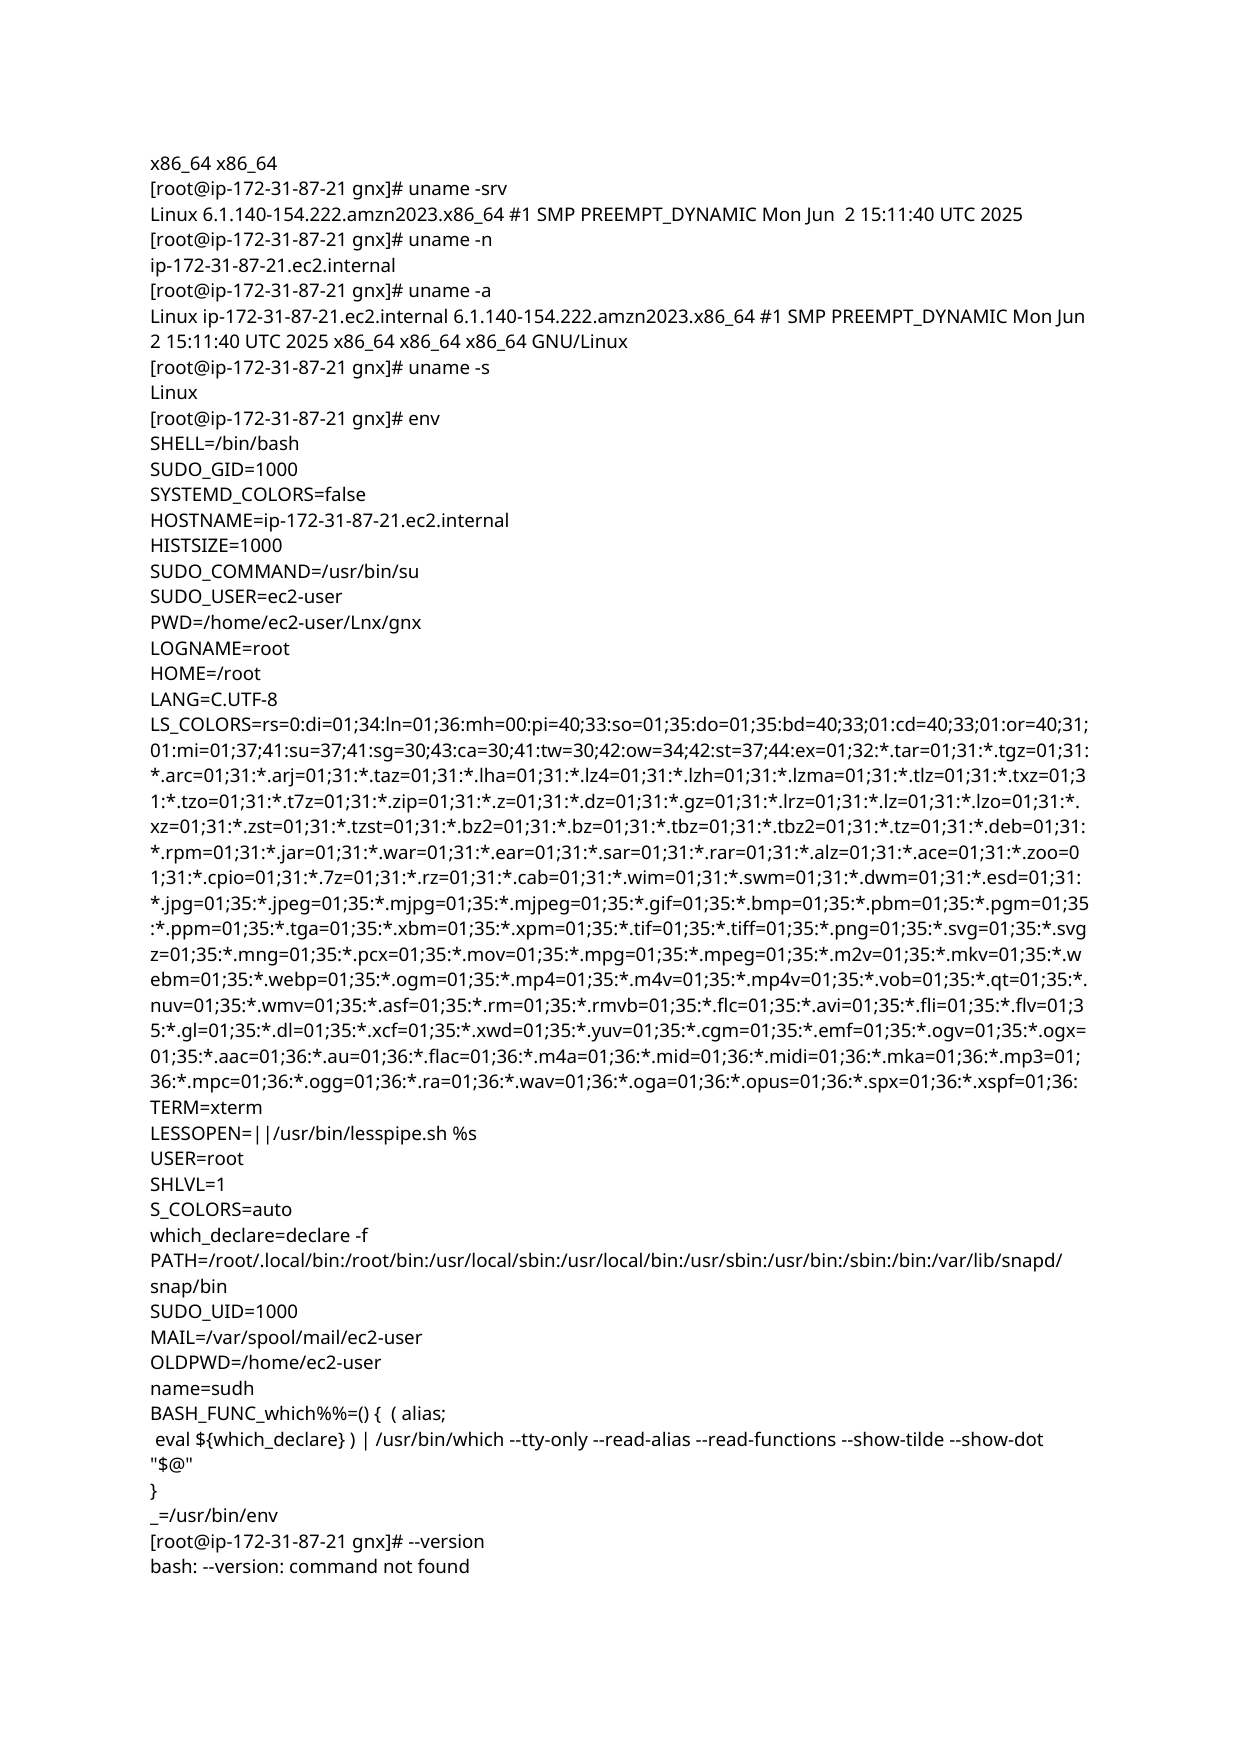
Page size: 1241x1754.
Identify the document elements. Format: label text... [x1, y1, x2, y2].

text SUDO_USER=ec2-user [150, 584, 1090, 609]
text BASH_FUNC_which%%=() { ( alias; [150, 1401, 1090, 1426]
text OLDPWD=/home/ec2-user [150, 1349, 1090, 1375]
text SUDO_COMMAND=/usr/bin/su [150, 558, 1090, 584]
text SYSTEMD_COLORS=false [150, 482, 1090, 507]
text LANG=C.UTF-8 [150, 686, 1090, 711]
text name=sudh [150, 1375, 1090, 1401]
text SHLVL=1 [150, 1171, 1090, 1196]
text SUDO_GID=1000 [150, 456, 1090, 482]
text [root@ip-172-31-87-21 gnx]# env [150, 405, 1090, 431]
text MAIL=/var/spool/mail/ec2-user [150, 1324, 1090, 1349]
text eval ${which_declare} ) | /usr/bin/which --tty-only --read-alias --read-functions --show-tilde --show-dot "$@" [150, 1426, 1090, 1477]
text LS_COLORS=rs=0:di=01;34:ln=01;36:mh=00:pi=40;33:so=01;35:do=01;35:bd=40;33;01:cd=40;33;01:or=40;31;01:mi=01;37;41:su=37;41:sg=30;43:ca=30;41:tw=30;42:ow=34;42:st=37;44:ex=01;32:*.tar=01;31:*.tgz=01;31:*.arc=01;31:*.arj=01;31:*.taz=01;31:*.lha=01;31:*.lz4=01;31:*.lzh=01;31:*.lzma=01;31:*.tlz=01;31:*.txz=01;31:*.tzo=01;31:*.t7z=01;31:*.zip=01;31:*.z=01;31:*.dz=01;31:*.gz=01;31:*.lrz=01;31:*.lz=01;31:*.lzo=01;31:*.xz=01;31:*.zst=01;31:*.tzst=01;31:*.bz2=01;31:*.bz=01;31:*.tbz=01;31:*.tbz2=01;31:*.tz=01;31:*.deb=01;31:*.rpm=01;31:*.jar=01;31:*.war=01;31:*.ear=01;31:*.sar=01;31:*.rar=01;31:*.alz=01;31:*.ace=01;31:*.zoo=01;31:*.cpio=01;31:*.7z=01;31:*.rz=01;31:*.cab=01;31:*.wim=01;31:*.swm=01;31:*.dwm=01;31:*.esd=01;31:*.jpg=01;35:*.jpeg=01;35:*.mjpg=01;35:*.mjpeg=01;35:*.gif=01;35:*.bmp=01;35:*.pbm=01;35:*.pgm=01;35:*.ppm=01;35:*.tga=01;35:*.xbm=01;35:*.xpm=01;35:*.tif=01;35:*.tiff=01;35:*.png=01;35:*.svg=01;35:*.svgz=01;35:*.mng=01;35:*.pcx=01;35:*.mov=01;35:*.mpg=01;35:*.mpeg=01;35:*.m2v=01;35:*.mkv=01;35:*.webm=01;35:*.webp=01;35:*.ogm=01;35:*.mp4=01;35:*.m4v=01;35:*.mp4v=01;35:*.vob=01;35:*.qt=01;35:*.nuv=01;35:*.wmv=01;35:*.asf=01;35:*.rm=01;35:*.rmvb=01;35:*.flc=01;35:*.avi=01;35:*.fli=01;35:*.flv=01;35:*.gl=01;35:*.dl=01;35:*.xcf=01;35:*.xwd=01;35:*.yuv=01;35:*.cgm=01;35:*.emf=01;35:*.ogv=01;35:*.ogx=01;35:*.aac=01;36:*.au=01;36:*.flac=01;36:*.m4a=01;36:*.mid=01;36:*.midi=01;36:*.mka=01;36:*.mp3=01;36:*.mpc=01;36:*.ogg=01;36:*.ra=01;36:*.wav=01;36:*.oga=01;36:*.opus=01;36:*.spx=01;36:*.xspf=01;36: [150, 711, 1090, 1094]
text _=/usr/bin/env [150, 1503, 1090, 1528]
text Linux 6.1.140-154.222.amzn2023.x86_64 #1 SMP PREEMPT_DYNAMIC Mon Jun 2 15:11:40 UTC 2025 [150, 201, 1090, 227]
text HOME=/root [150, 660, 1090, 686]
text LOGNAME=root [150, 635, 1090, 660]
text Linux ip-172-31-87-21.ec2.internal 6.1.140-154.222.amzn2023.x86_64 #1 SMP PREEMPT_DYNAMIC Mon Jun 2 15:11:40 UTC 2025 x86_64 x86_64 x86_64 GNU/Linux [150, 303, 1090, 354]
text SUDO_UID=1000 [150, 1298, 1090, 1324]
text bash: --version: command not found [150, 1554, 1090, 1579]
text PATH=/root/.local/bin:/root/bin:/usr/local/sbin:/usr/local/bin:/usr/sbin:/usr/bin:/sbin:/bin:/var/lib/snapd/snap/bin [150, 1247, 1090, 1298]
text TERM=xterm [150, 1094, 1090, 1120]
text } [150, 1477, 1090, 1503]
text [root@ip-172-31-87-21 gnx]# uname -s [150, 354, 1090, 380]
text USER=root [150, 1145, 1090, 1171]
text which_declare=declare -f [150, 1222, 1090, 1247]
text ip-172-31-87-21.ec2.internal [150, 252, 1090, 278]
text [root@ip-172-31-87-21 gnx]# --version [150, 1528, 1090, 1554]
text x86_64 x86_64 [150, 150, 1090, 176]
text SHELL=/bin/bash [150, 431, 1090, 456]
text S_COLORS=auto [150, 1196, 1090, 1222]
text PWD=/home/ec2-user/Lnx/gnx [150, 609, 1090, 635]
text HOSTNAME=ip-172-31-87-21.ec2.internal [150, 507, 1090, 533]
text [root@ip-172-31-87-21 gnx]# uname -srv [150, 176, 1090, 201]
text HISTSIZE=1000 [150, 533, 1090, 558]
text [root@ip-172-31-87-21 gnx]# uname -a [150, 278, 1090, 303]
text Linux [150, 380, 1090, 405]
text LESSOPEN=||/usr/bin/lesspipe.sh %s [150, 1120, 1090, 1145]
text [root@ip-172-31-87-21 gnx]# uname -n [150, 227, 1090, 252]
